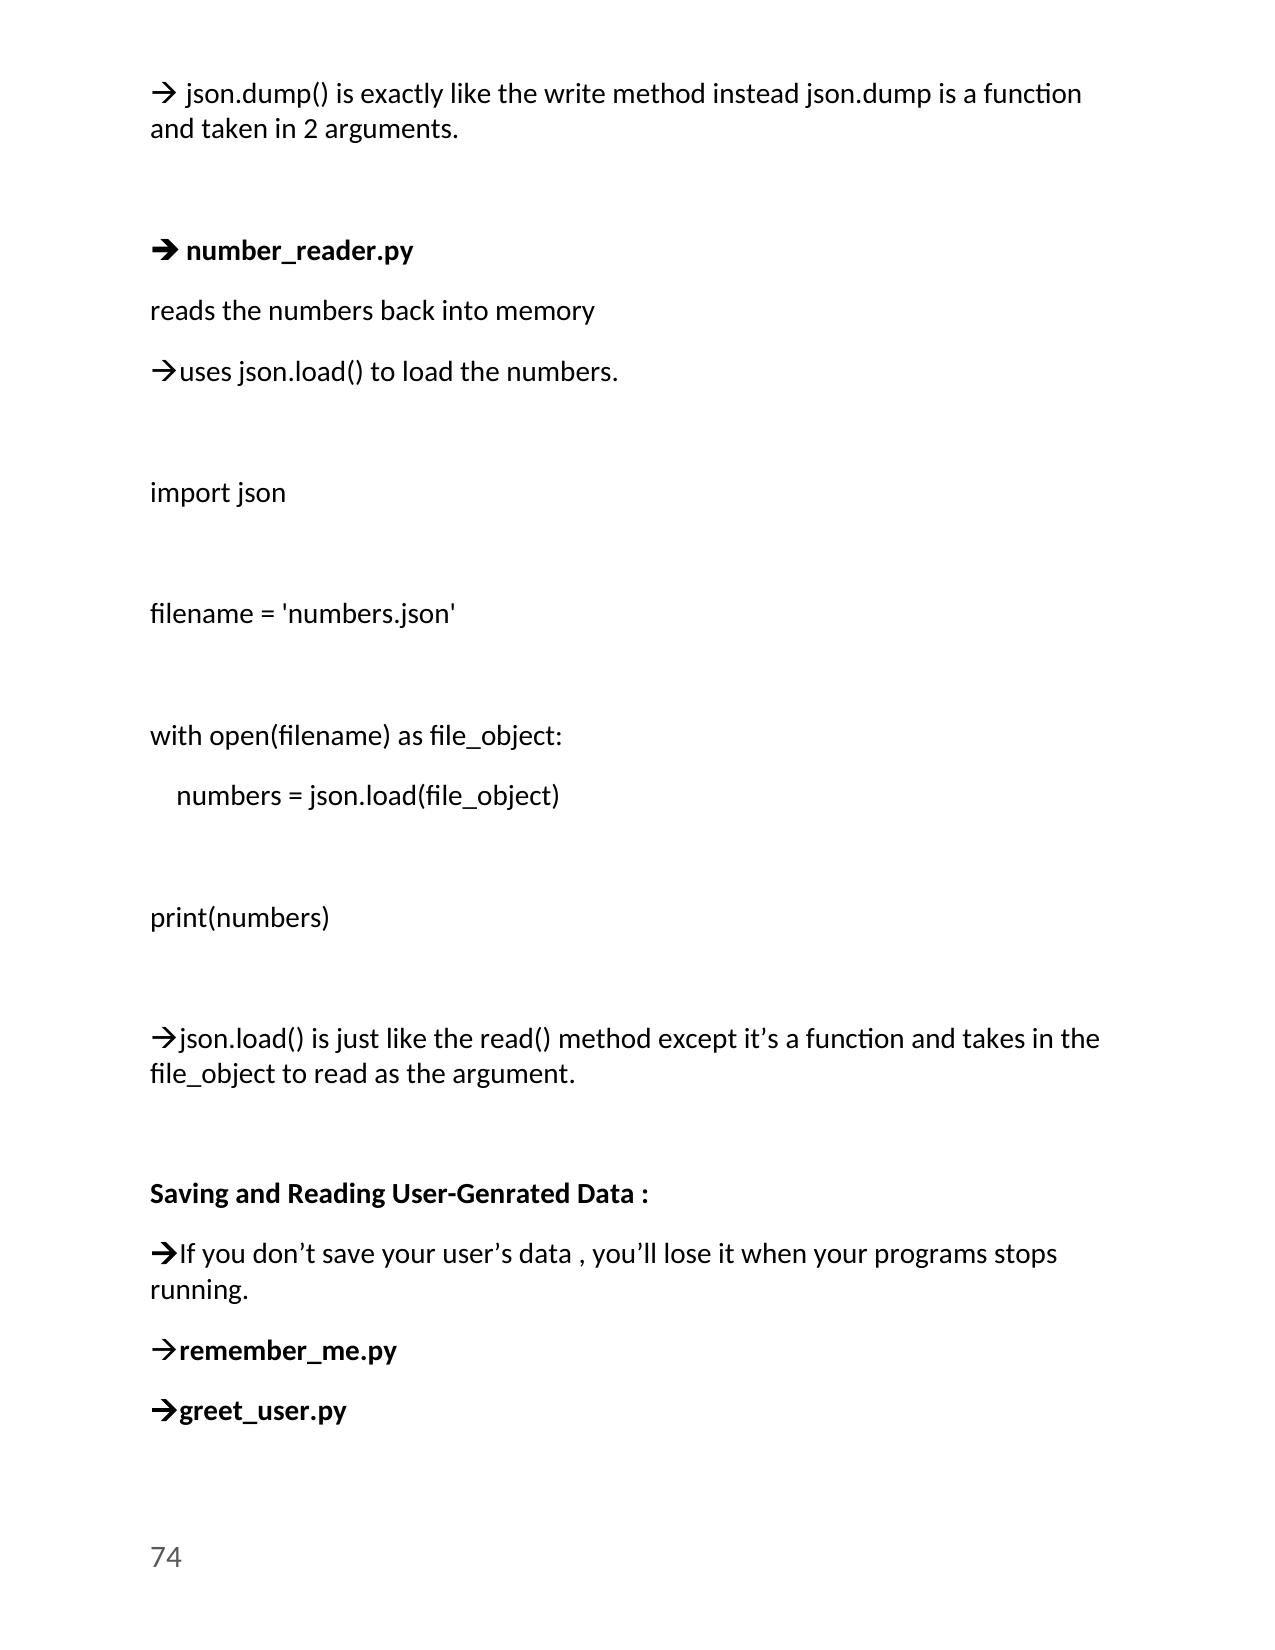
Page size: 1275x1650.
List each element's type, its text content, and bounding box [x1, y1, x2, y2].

text import json [150, 474, 1125, 510]
text Saving and Reading User-Genrated Data : [150, 1175, 1125, 1210]
text greet_user.py [150, 1392, 1125, 1428]
text reads the numbers back into memory [150, 292, 1125, 328]
text filename = 'numbers.json' [150, 596, 1125, 631]
text remember_me.py [150, 1332, 1125, 1367]
text json.load() is just like the read() method except it’s a function and takes in the file_object to read as the argument. [150, 1020, 1125, 1091]
text print(numbers) [150, 899, 1125, 934]
text uses json.load() to load the numbers. [150, 353, 1125, 389]
text If you don’t save your user’s data , you’ll lose it when your programs stops running. [150, 1235, 1125, 1307]
text numbers = json.load(file_object) [150, 777, 1125, 813]
text with open(filename) as file_object: [150, 717, 1125, 752]
text json.dump() is exactly like the write method instead json.dump is a function and taken in 2 arguments. [150, 75, 1125, 146]
text number_reader.py [150, 232, 1125, 267]
